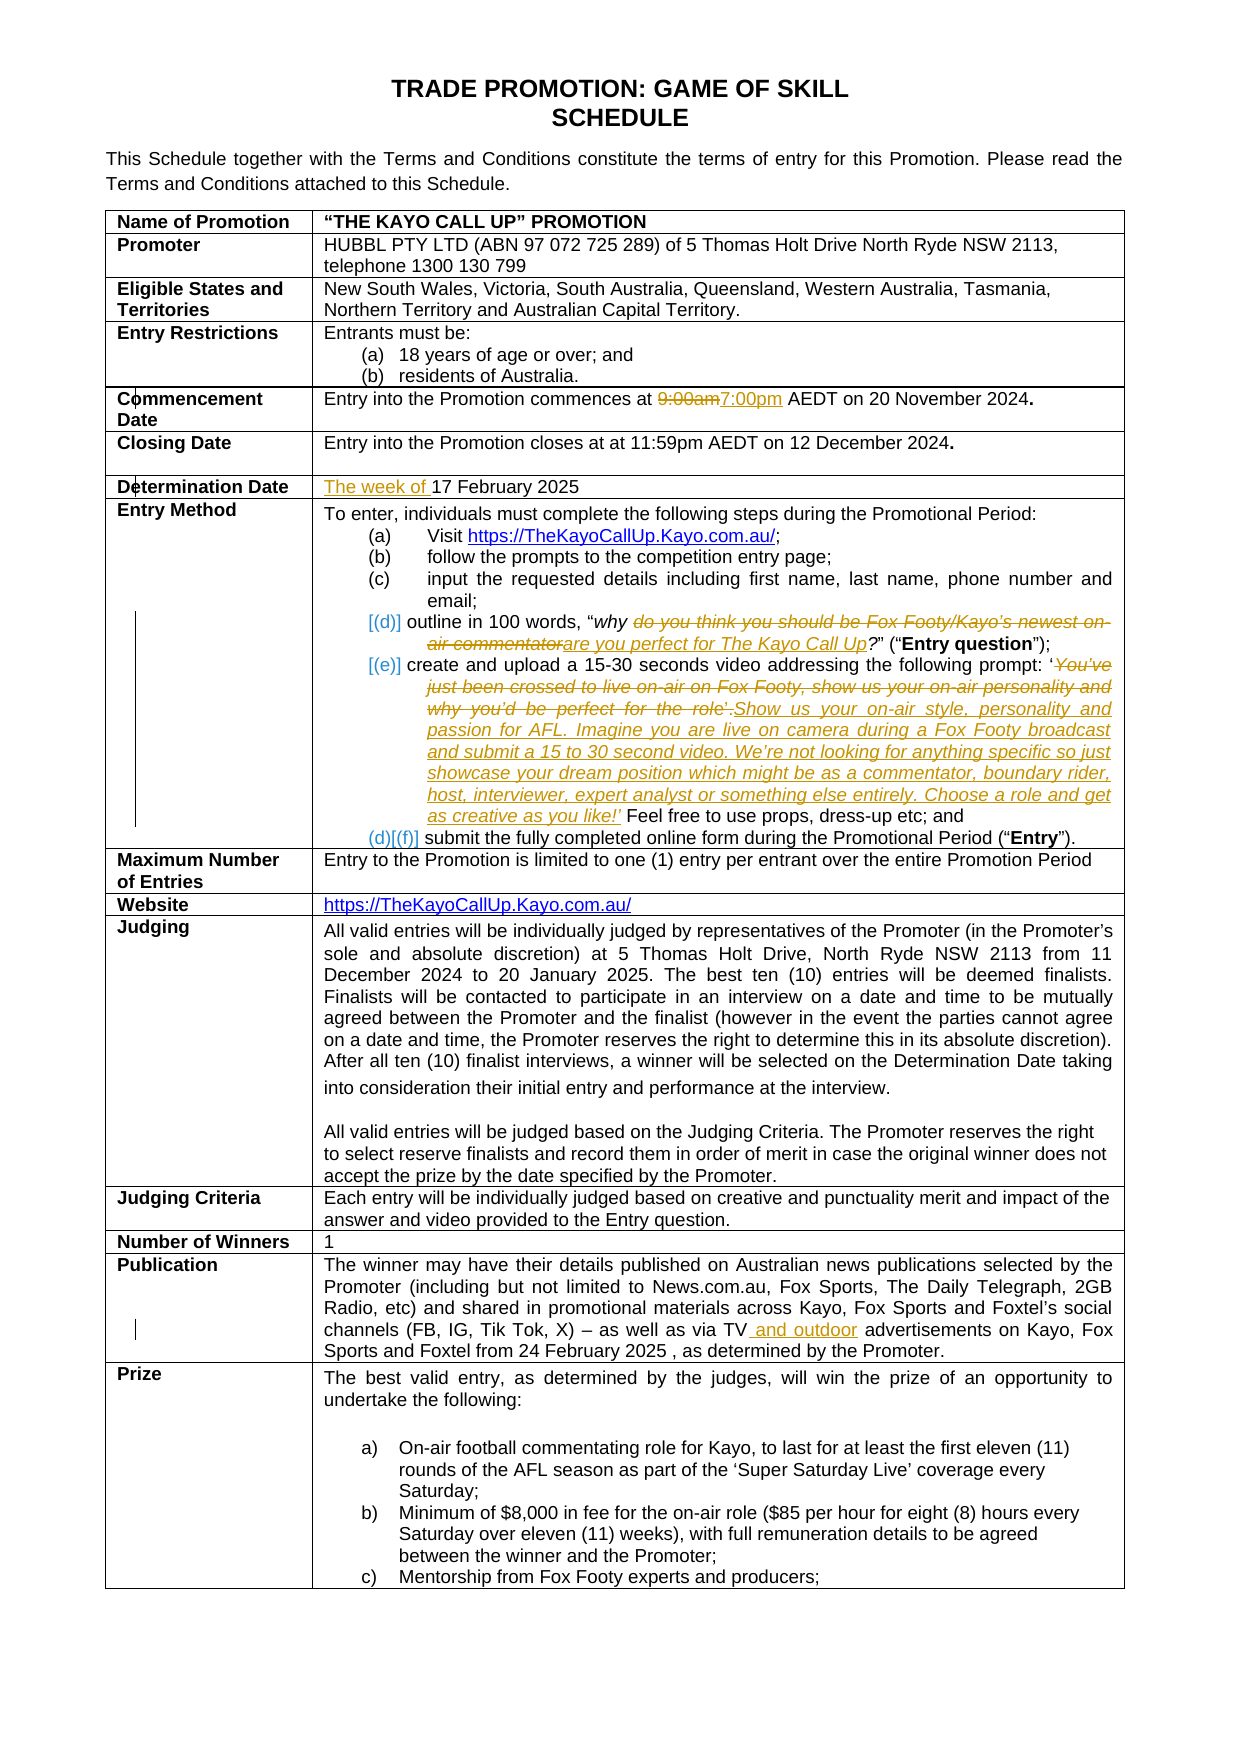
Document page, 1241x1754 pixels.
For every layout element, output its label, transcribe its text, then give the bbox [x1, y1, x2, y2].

table_cell Prize [106, 1363, 312, 1588]
table_cell All valid entries will be individually judged by representatives of the Promoter (in the Promoter’s sole and absolute discretion) at 5 Thomas Holt Drive, North Ryde NSW 2113 from 11 December 2024 to 20 January 2025. The best ten (10) entries will be deemed finalists. Finalists will be contacted to participate in an interview on a date and time to be mutually agreed between the Promoter and the finalist (however in the event the parties cannot agree on a date and time, the Promoter reserves the right to determine this in its absolute discretion). After all ten (10) finalist interviews, a winner will be selected on the Determination Date taking into consideration their initial entry and performance at the interview. All valid entries will be judged based on the Judging Criteria. The Promoter reserves the right to select reserve finalists and record them in order of merit in case the original winner does not accept the prize by the date specified by the Promoter. [313, 916, 1124, 1186]
table_cell 1 [313, 1231, 1124, 1253]
table_cell 17 February 2025 [313, 476, 1124, 497]
table_cell Promoter [106, 234, 312, 277]
table_cell Entry into the Promotion commences at AEDT on 20 November 2024. [313, 388, 1124, 431]
table_cell Publication [106, 1254, 312, 1362]
table_cell Eligible States and Territories [106, 278, 312, 321]
table_cell Judging Criteria [106, 1187, 312, 1230]
table_cell Maximum Number of Entries [106, 849, 312, 892]
table_cell Entry Method [106, 499, 312, 848]
table_cell Number of Winners [106, 1231, 312, 1253]
table_cell Website [106, 894, 312, 915]
table_cell Closing Date [106, 432, 312, 475]
table_header “THE KAYO CALL UP” PROMOTION [313, 211, 1124, 232]
table_cell HUBBL PTY LTD (ABN 97 072 725 289) of 5 Thomas Holt Drive North Ryde NSW 2113, telephone 1300 130 799 [313, 234, 1124, 277]
text This Schedule together with the Terms and Conditions constitute the terms of entry for this Promotion. Please read the Terms and Conditions attached to this Schedule. [106, 148, 1124, 194]
table_cell Entry to the Promotion is limited to one (1) entry per entrant over the entire Promotion Period [313, 849, 1124, 892]
table_cell Entrants must be: 18 years of age or over; and residents of Australia. [313, 322, 1124, 386]
table_cell Each entry will be individually judged based on creative and punctuality merit and impact of the answer and video provided to the Entry question. [313, 1187, 1124, 1230]
table_cell Commencement Date [106, 388, 312, 431]
table_cell Entry into the Promotion closes at at 11:59pm AEDT on 12 December 2024. [313, 432, 1124, 475]
table_cell Determination Date [136, 476, 312, 497]
table_cell New South Wales, Victoria, South Australia, Queensland, Western Australia, Tasmania, Northern Territory and Australian Capital Territory. [313, 278, 1124, 321]
table_cell To enter, individuals must complete the following steps during the Promotional Period: Visit https://TheKayoCallUp.Kayo.com.au/; follow the prompts to the competition entry page; input the requested details including first name, last name, phone number and email; outline in 100 words, “why ?” (“Entry question”); create and upload a 15-30 seconds video addressing the following prompt: ‘ Feel free to use props, dress-up etc; and submit the fully completed online form during the Promotional Period (“Entry”). [313, 499, 1124, 848]
table_cell Entry Restrictions [106, 322, 312, 386]
table_cell https://TheKayoCallUp.Kayo.com.au/ [313, 894, 1124, 915]
table_cell The winner may have their details published on Australian news publications selected by the Promoter (including but not limited to News.com.au, Fox Sports, The Daily Telegraph, 2GB Radio, etc) and shared in promotional materials across Kayo, Fox Sports and Foxtel’s social channels (FB, IG, Tik Tok, X) – as well as via TV advertisements on Kayo, Fox Sports and Foxtel from 24 February 2025 , as determined by the Promoter. [313, 1254, 1124, 1362]
table_cell Judging [106, 916, 312, 1186]
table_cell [313, 1363, 1124, 1588]
table_header Name of Promotion [106, 211, 312, 232]
